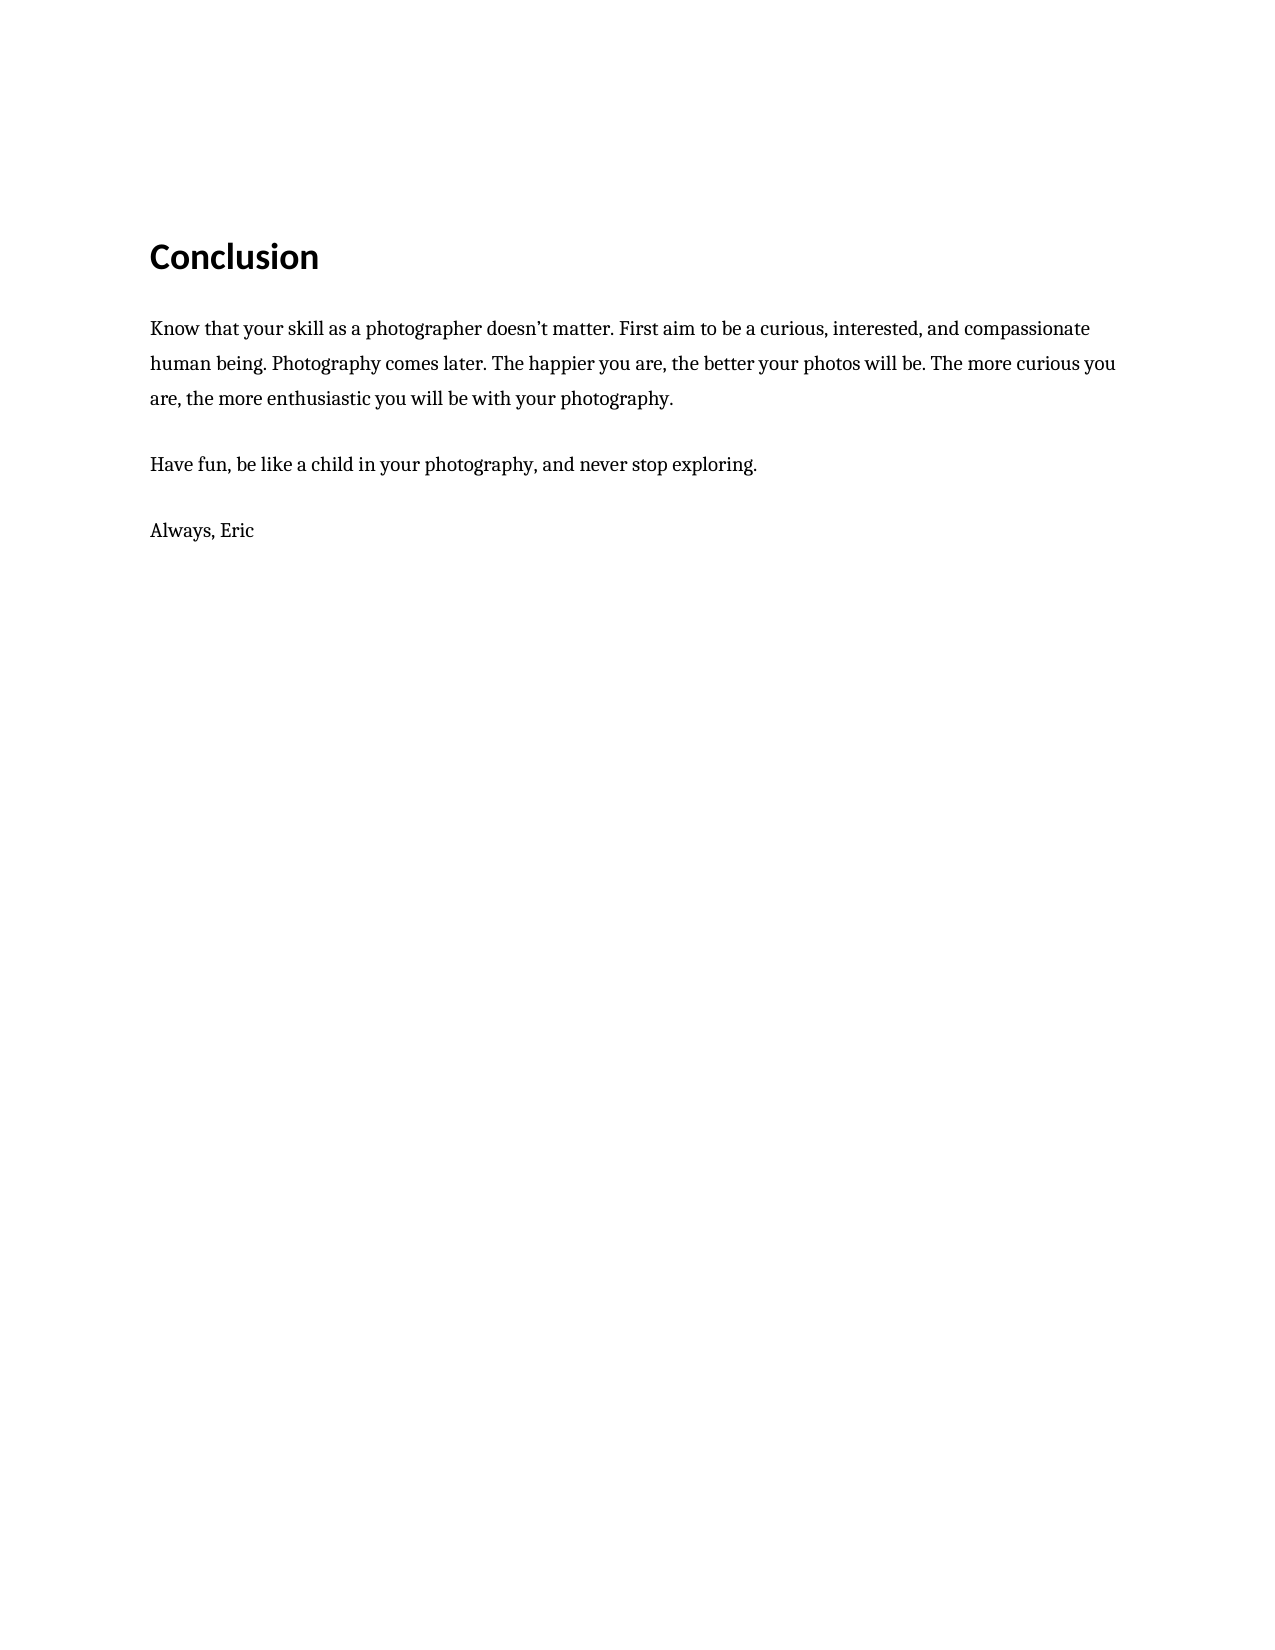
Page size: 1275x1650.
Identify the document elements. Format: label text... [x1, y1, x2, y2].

text Know that your skill as a photographer doesn’t matter. First aim to be a curious, interested, and compassionate human being. Photography comes later. The happier you are, the better your photos will be. The more curious you are, the more enthusiastic you will be with your photography. [150, 307, 1125, 412]
subtitle Conclusion [150, 241, 1125, 276]
text Have fun, be like a child in your photography, and never stop exploring. [150, 444, 1125, 479]
text Always, Eric [150, 510, 1125, 545]
